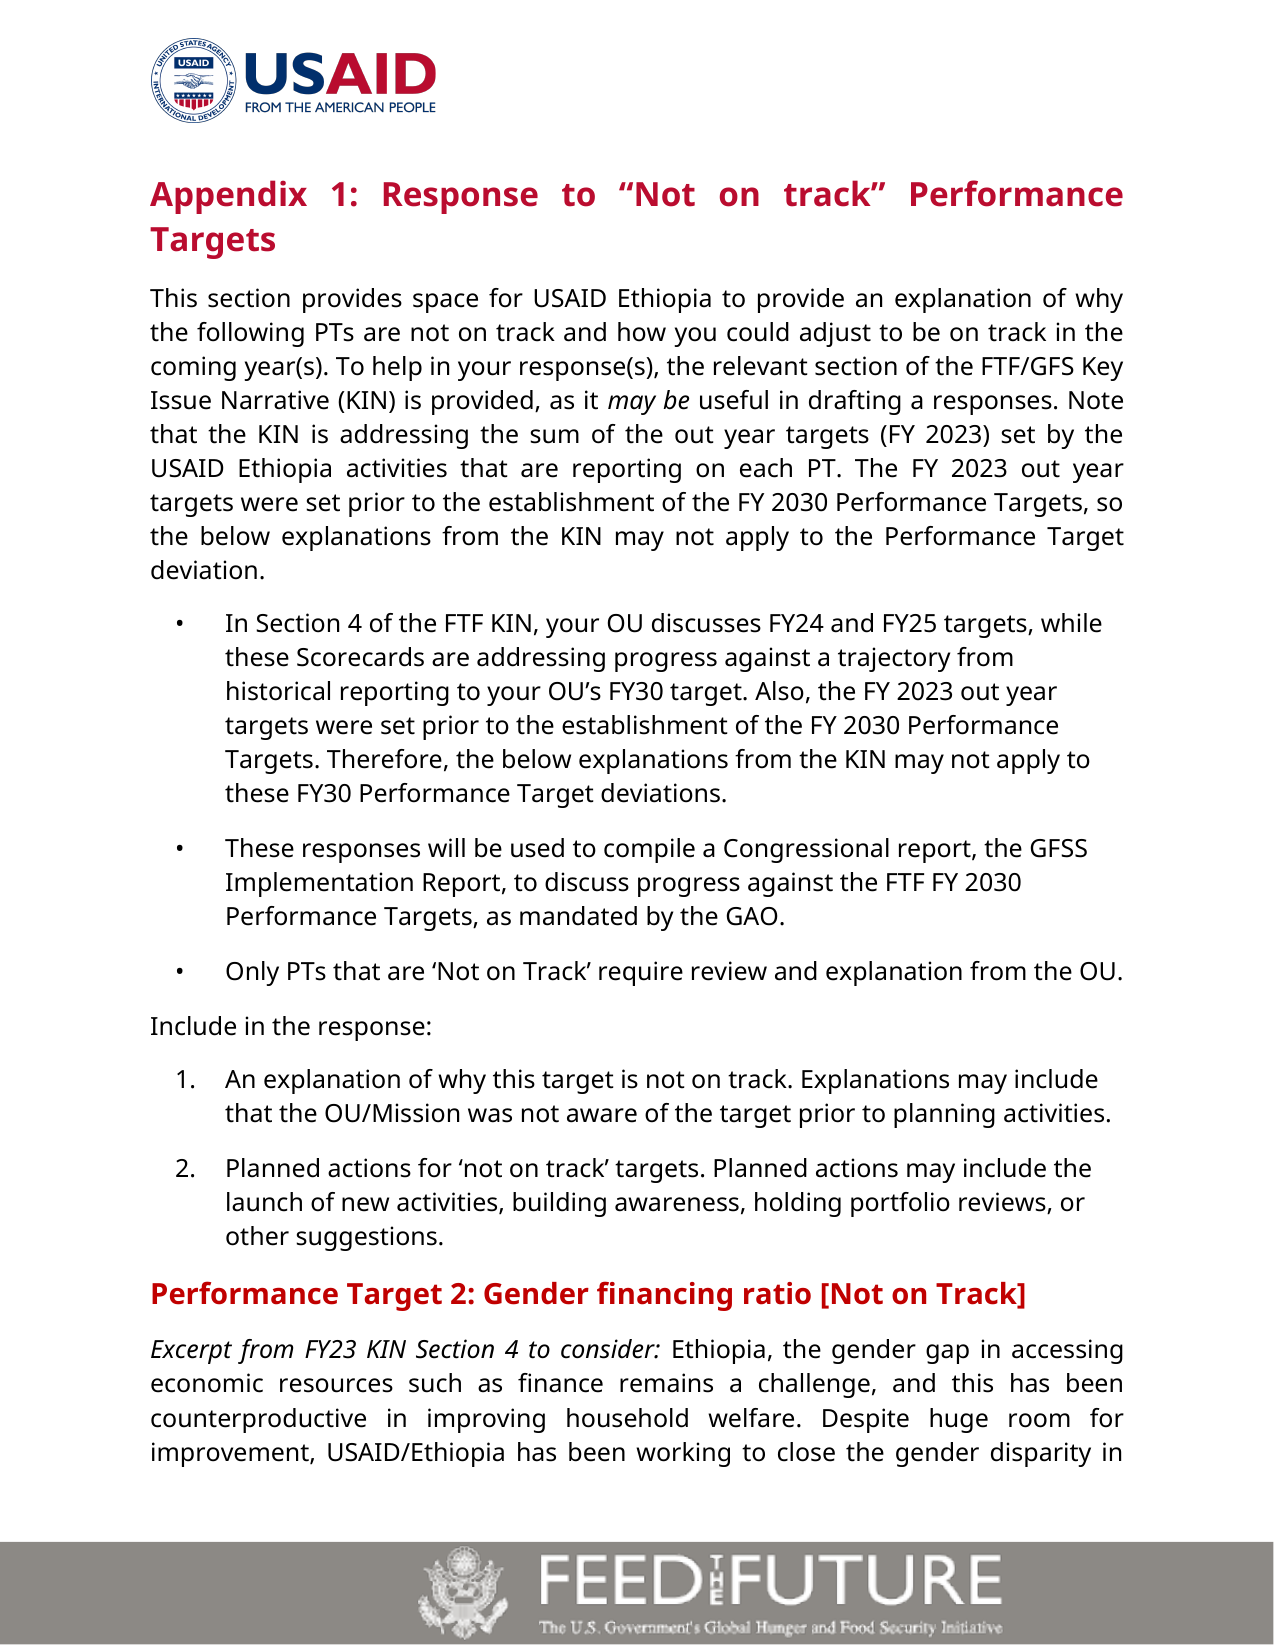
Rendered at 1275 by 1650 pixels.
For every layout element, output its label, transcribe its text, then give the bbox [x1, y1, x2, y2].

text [150, 1332, 1125, 1468]
list Only PTs that are ‘Not on Track’ require review and explanation from the OU. [175, 954, 1125, 988]
text This section provides space for USAID Ethiopia to provide an explanation of why the following PTs are not on track and how you could adjust to be on track in the coming year(s). To help in your response(s), the relevant section of the FTF/GFS Key Issue Narrative (KIN) is provided, as it may be useful in drafting a responses. Note that the KIN is addressing the sum of the out year targets (FY 2023) set by the USAID Ethiopia activities that are reporting on each PT. The FY 2023 out year targets were set prior to the establishment of the FY 2030 Performance Targets, so the below explanations from the KIN may not apply to the Performance Target deviation. [150, 280, 1125, 587]
text Include in the response: [150, 1009, 1125, 1043]
picture [414, 1540, 1010, 1645]
list Planned actions for ‘not on track’ targets. Planned actions may include the launch of new activities, building awareness, holding portfolio reviews, or other suggestions. [175, 1151, 1125, 1253]
subtitle Performance Target 2: Gender financing ratio [Not on Track] [150, 1274, 1125, 1313]
list These responses will be used to compile a Congressional report, the GFSS Implementation Report, to discuss progress against the FTF FY 2030 Performance Targets, as mandated by the GAO. [175, 831, 1125, 933]
subtitle Appendix 1: Response to “Not on track” Performance Targets [150, 171, 1125, 262]
picture [151, 38, 436, 123]
list An explanation of why this target is not on track. Explanations may include that the OU/Mission was not aware of the target prior to planning activities. [175, 1062, 1125, 1130]
list In Section 4 of the FTF KIN, your OU discusses FY24 and FY25 targets, while these Scorecards are addressing progress against a trajectory from historical reporting to your OU’s FY30 target. Also, the FY 2023 out year targets were set prior to the establishment of the FY 2030 Performance Targets. Therefore, the below explanations from the KIN may not apply to these FY30 Performance Target deviations. [175, 606, 1125, 810]
